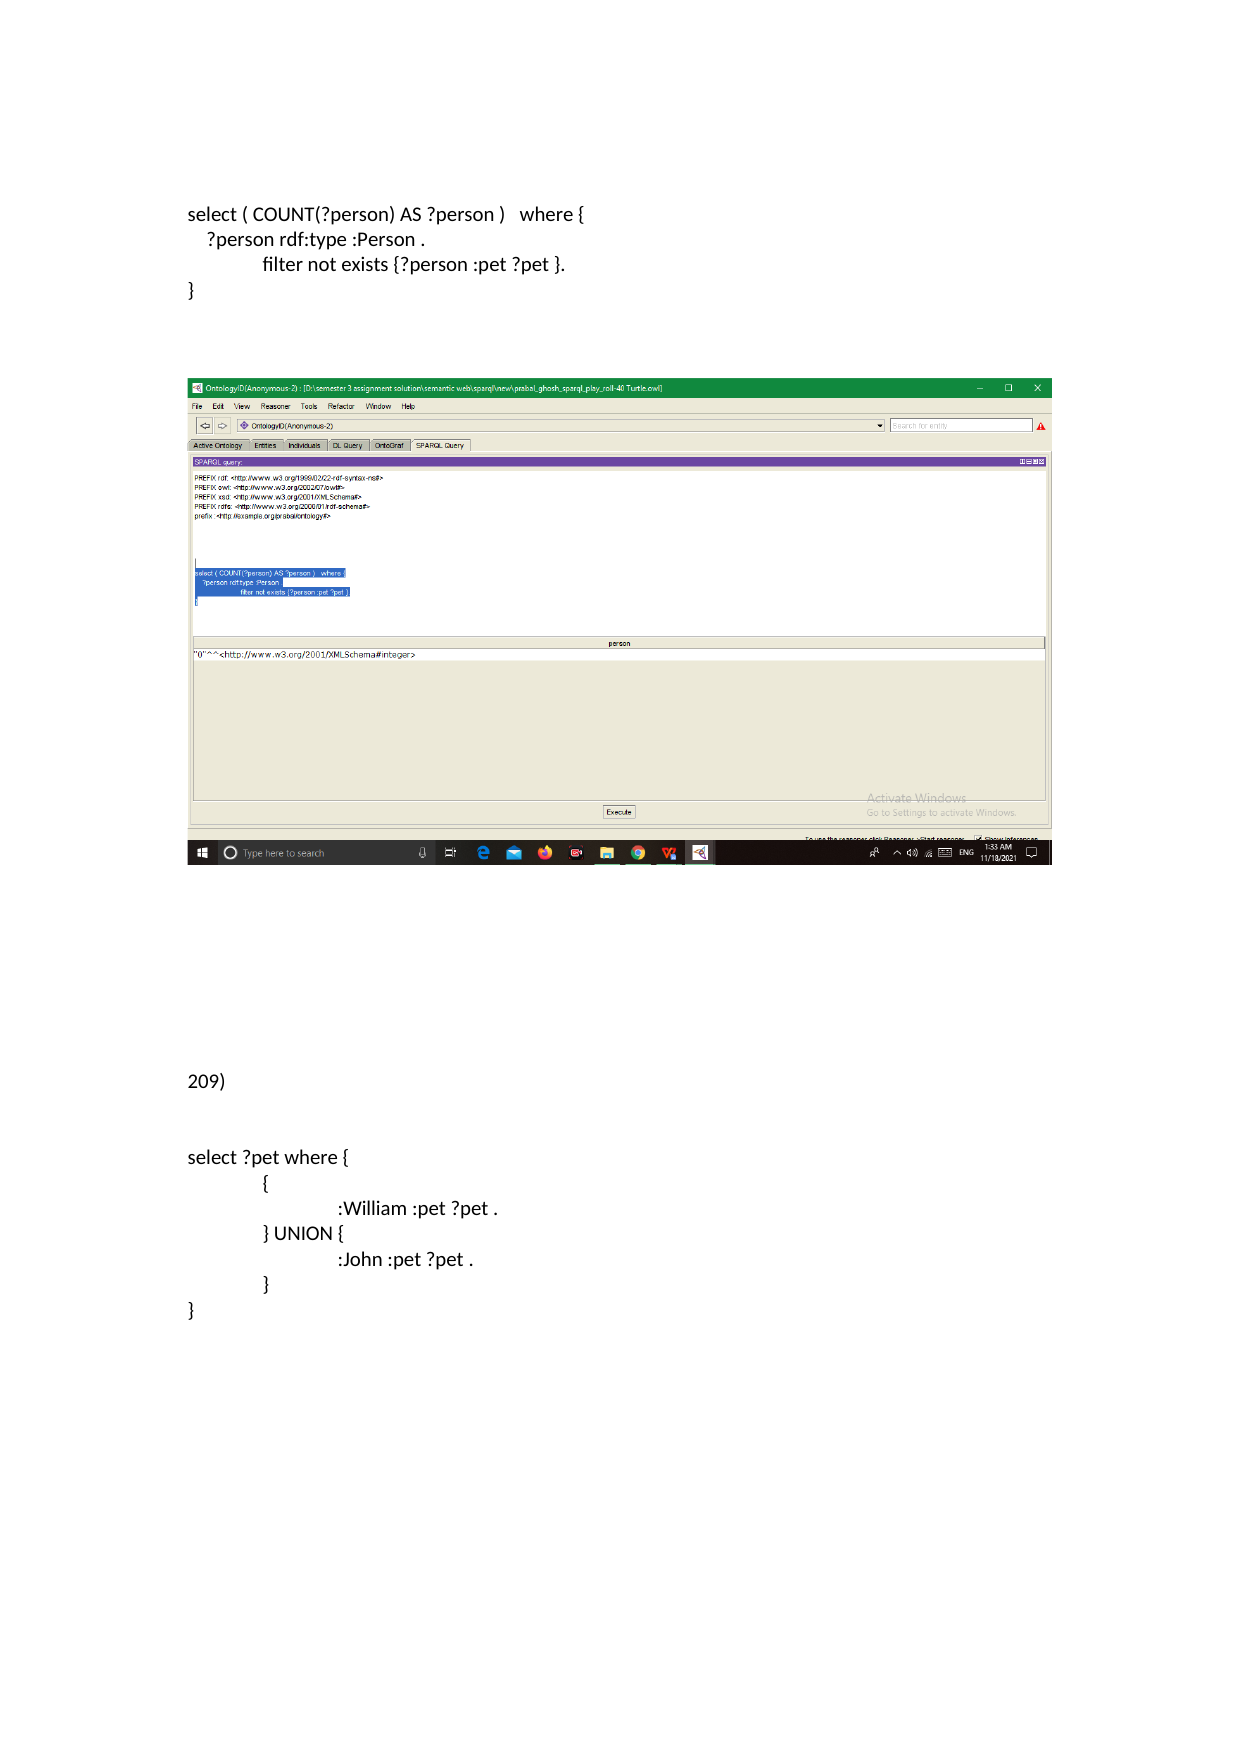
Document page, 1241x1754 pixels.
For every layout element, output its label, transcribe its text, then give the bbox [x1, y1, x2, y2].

text filter not exists {?person :pet ?pet }. [187, 252, 1053, 277]
text } [187, 277, 1053, 302]
text :John :pet ?pet . [187, 1246, 1053, 1271]
text { [187, 1170, 1053, 1195]
picture [187, 378, 1052, 865]
text } [187, 1271, 1053, 1297]
text select ( COUNT(?person) AS ?person ) where { [187, 201, 1053, 226]
text ?person rdf:type :Person . [187, 226, 1053, 252]
text } [187, 1297, 1053, 1322]
text 209) [187, 1068, 1053, 1093]
text select ?pet where { [187, 1144, 1053, 1170]
text } UNION { [187, 1221, 1053, 1246]
text :William :pet ?pet . [187, 1195, 1053, 1221]
